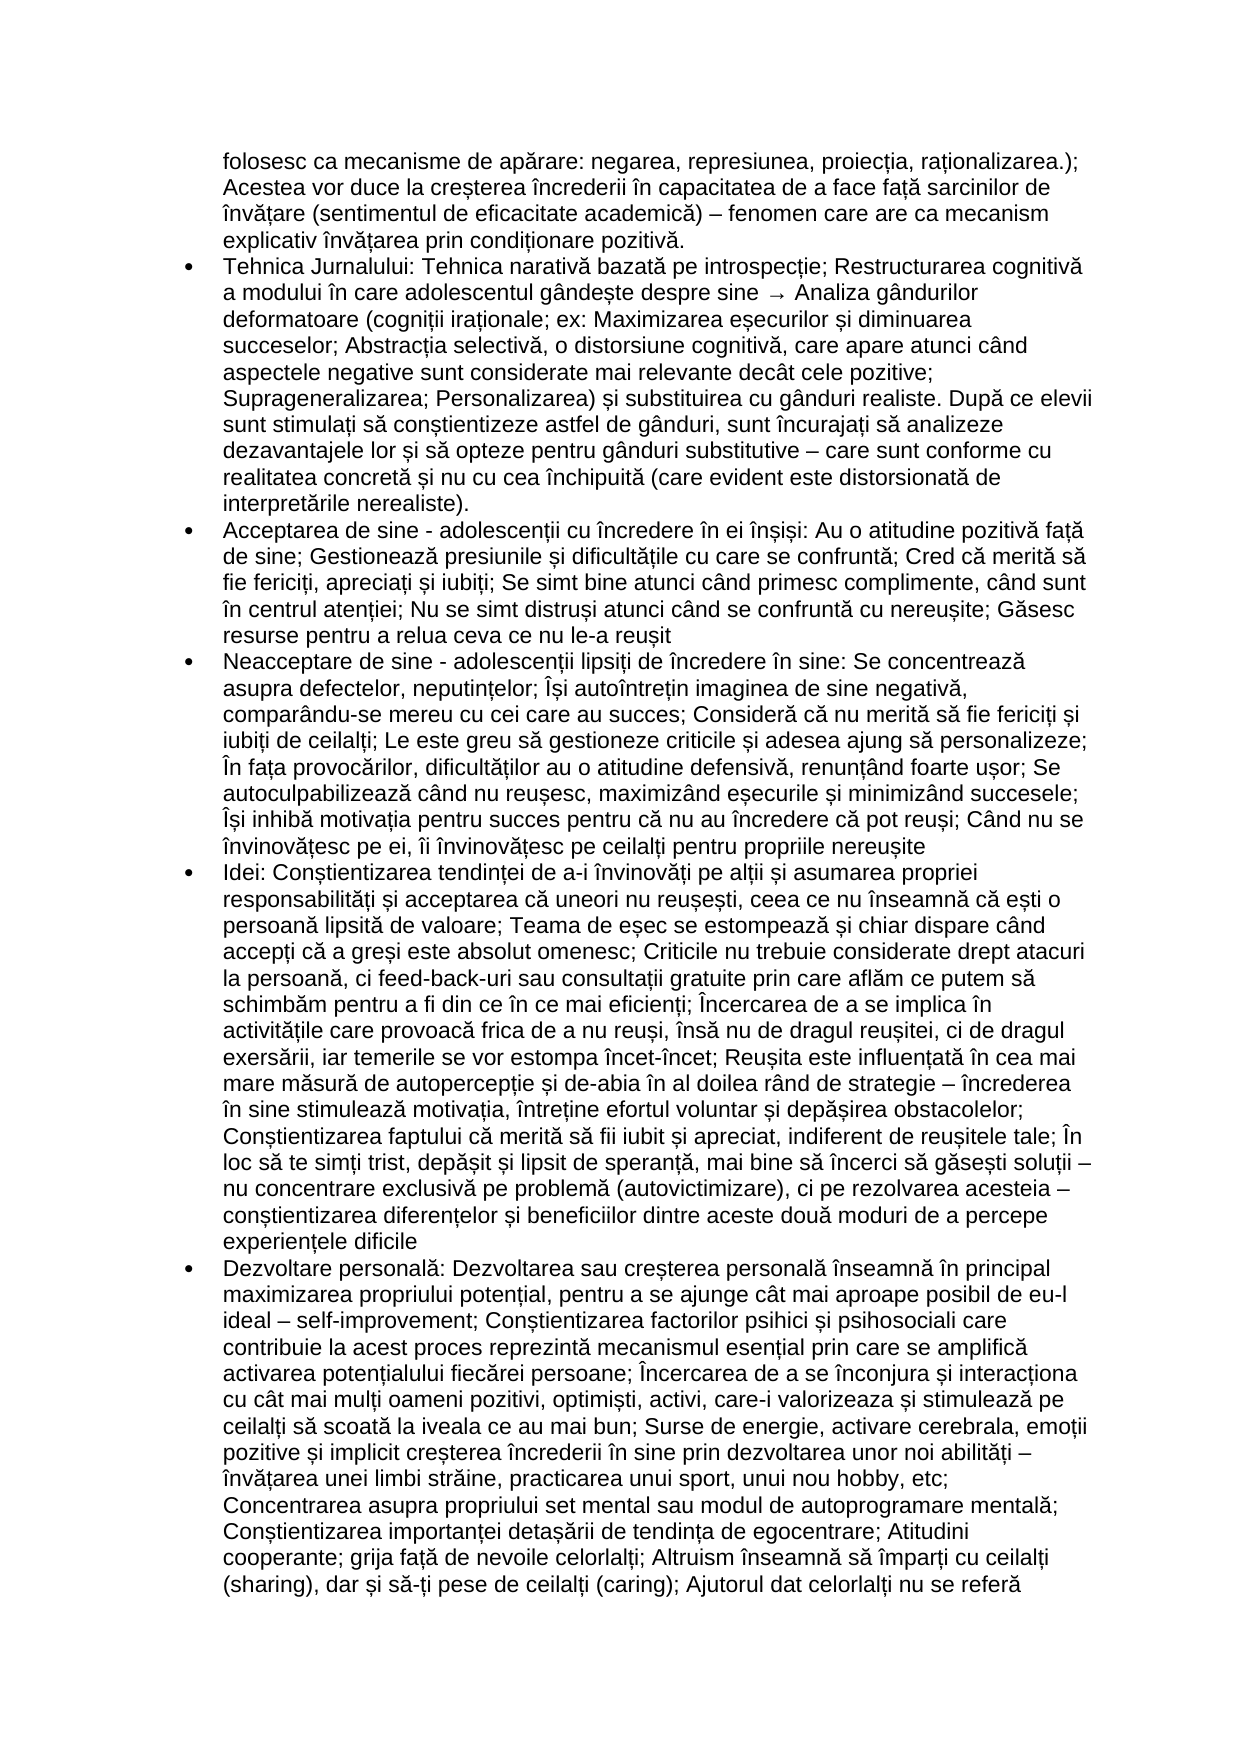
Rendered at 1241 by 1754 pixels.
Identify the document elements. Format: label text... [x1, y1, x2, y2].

list Neacceptare de sine - adolescenții lipsiți de încredere în sine: Se concentrează asupra defectelor, neputințelor; Își autoîntrețin imaginea de sine negativă, comparându-se mereu cu cei care au succes; Consideră că nu merită să fie fericiți și iubiți de ceilalți; Le este greu să gestioneze criticile și adesea ajung să personalizeze; În fața provocărilor, dificultăților au o atitudine defensivă, renunțând foarte ușor; Se autoculpabilizează când nu reușesc, maximizând eșecurile și minimizând succesele; Își inhibă motivația pentru succes pentru că nu au încredere că pot reuși; Când nu se învinovățesc pe ei, îi învinovățesc pe ceilalți pentru propriile nereușite [185, 648, 1093, 859]
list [185, 148, 1093, 253]
list Acceptarea de sine - adolescenții cu încredere în ei înșiși: Au o atitudine pozitivă față de sine; Gestionează presiunile și dificultățile cu care se confruntă; Cred că merită să fie fericiți, apreciați și iubiți; Se simt bine atunci când primesc complimente, când sunt în centrul atenției; Nu se simt distruși atunci când se confruntă cu nereușite; Găsesc resurse pentru a relua ceva ce nu le-a reușit [185, 517, 1093, 648]
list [185, 1254, 1093, 1597]
list Idei: Conștientizarea tendinței de a-i învinovăți pe alții și asumarea propriei responsabilități și acceptarea că uneori nu reușești, ceea ce nu înseamnă că ești o persoană lipsită de valoare; Teama de eșec se estompează și chiar dispare când accepți că a greși este absolut omenesc; Criticile nu trebuie considerate drept atacuri la persoană, ci feed-back-uri sau consultații gratuite prin care aflăm ce putem să schimbăm pentru a fi din ce în ce mai eficienți; Încercarea de a se implica în activitățile care provoacă frica de a nu reuși, însă nu de dragul reușitei, ci de dragul exersării, iar temerile se vor estompa încet-încet; Reușita este influențată în cea mai mare măsură de autopercepție și de-abia în al doilea rând de strategie – încrederea în sine stimulează motivația, întreține efortul voluntar și depășirea obstacolelor; Conștientizarea faptului că merită să fii iubit și apreciat, indiferent de reușitele tale; În loc să te simți trist, depășit și lipsit de speranță, mai bine să încerci să găsești soluții – nu concentrare exclusivă pe problemă (autovictimizare), ci pe rezolvarea acesteia – conștientizarea diferențelor și beneficiilor dintre aceste două moduri de a percepe experiențele dificile [185, 859, 1093, 1254]
list Tehnica Jurnalului: Tehnica narativă bazată pe introspecție; Restructurarea cognitivă a modului în care adolescentul gândește despre sine → Analiza gândurilor deformatoare (cogniții iraționale; ex: Maximizarea eșecurilor și diminuarea succeselor; Abstracția selectivă, o distorsiune cognitivă, care apare atunci când aspectele negative sunt considerate mai relevante decât cele pozitive; Suprageneralizarea; Personalizarea) și substituirea cu gânduri realiste. După ce elevii sunt stimulați să conștientizeze astfel de gânduri, sunt încurajați să analizeze dezavantajele lor și să opteze pentru gânduri substitutive – care sunt conforme cu realitatea concretă și nu cu cea închipuită (care evident este distorsionată de interpretările nerealiste). [185, 253, 1093, 517]
